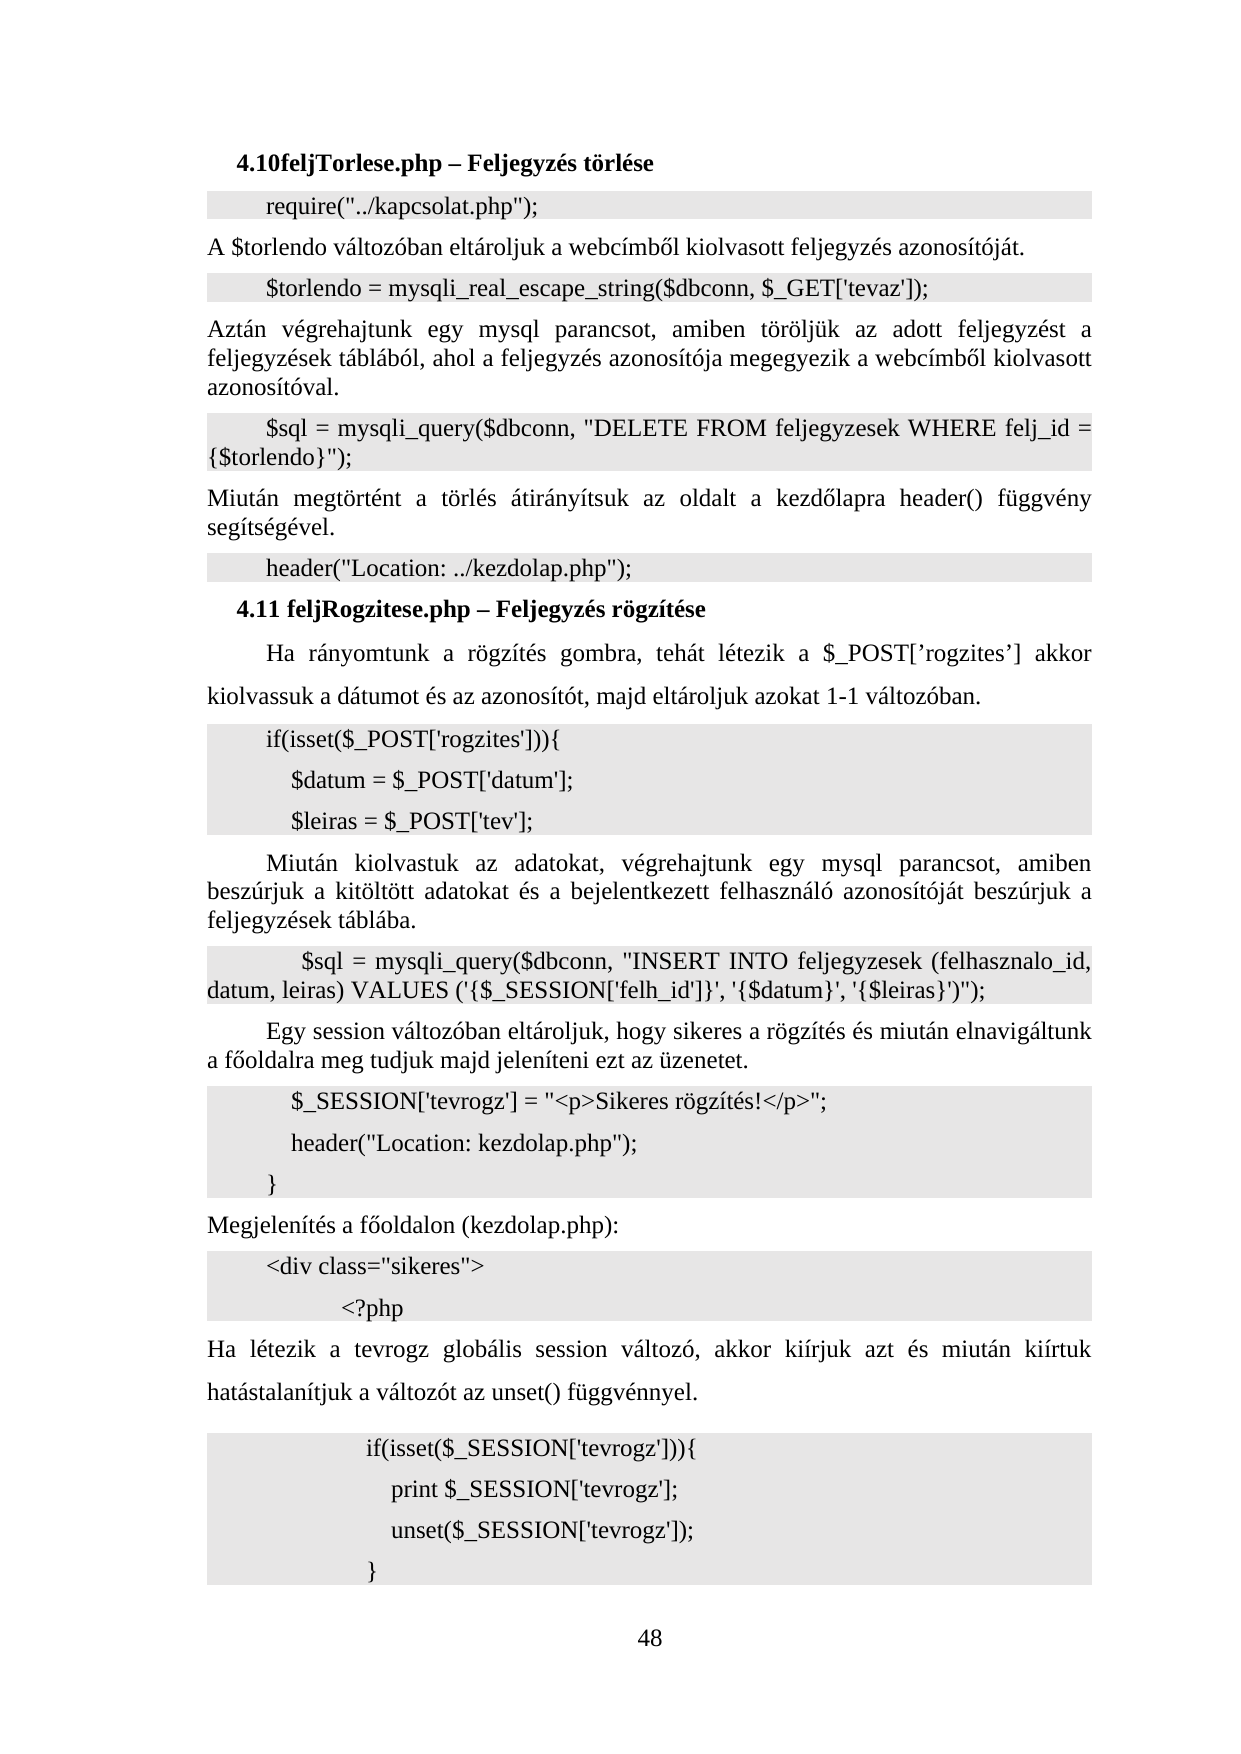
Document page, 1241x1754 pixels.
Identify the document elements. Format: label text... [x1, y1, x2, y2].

subtitle feljRogzitese.php – Feljegyzés rögzítése [236, 594, 1092, 623]
text } [207, 1556, 1092, 1585]
text $_SESSION['tevrogz'] = "<p>Sikeres rögzítés!</p>"; [207, 1086, 1092, 1115]
text $leiras = $_POST['tev']; [207, 806, 1092, 835]
text require("../kapcsolat.php"); [207, 191, 1092, 219]
text <div class="sikeres"> [207, 1251, 1092, 1280]
text Miután megtörtént a törlés átirányítsuk az oldalt a kezdőlapra header() függvény segítségével. [207, 483, 1092, 541]
text A $torlendo változóban eltároljuk a webcímből kiolvasott feljegyzés azonosítóját. [207, 232, 1092, 261]
text if(isset($_POST['rogzites'])){ [207, 724, 1092, 753]
text unset($_SESSION['tevrogz']); [207, 1515, 1092, 1544]
text print $_SESSION['tevrogz']; [207, 1474, 1092, 1503]
text Ha rányomtunk a rögzítés gombra, tehát létezik a $_POST[’rogzites’] akkor kiolvassuk a dátumot és az azonosítót, majd eltároljuk azokat 1-1 változóban. [207, 638, 1092, 709]
text Megjelenítés a főoldalon (kezdolap.php): [207, 1210, 1092, 1239]
subtitle feljTorlese.php – Feljegyzés törlése [236, 148, 1092, 176]
text $sql = mysqli_query($dbconn, "INSERT INTO feljegyzesek (felhasznalo_id, datum, leiras) VALUES ('{$_SESSION['felh_id']}', '{$datum}', '{$leiras}')"); [207, 946, 1092, 1004]
text Ha létezik a tevrogz globális session változó, akkor kiírjuk azt és miután kiírtuk hatástalanítjuk a változót az unset() függvénnyel. [207, 1334, 1092, 1406]
text if(isset($_SESSION['tevrogz'])){ [207, 1433, 1092, 1461]
text header("Location: ../kezdolap.php"); [207, 553, 1092, 582]
text $sql = mysqli_query($dbconn, "DELETE FROM feljegyzesek WHERE felj_id = {$torlendo}"); [207, 413, 1092, 471]
text $datum = $_POST['datum']; [207, 765, 1092, 794]
text } [207, 1169, 1092, 1198]
text Egy session változóban eltároljuk, hogy sikeres a rögzítés és miután elnavigáltunk a főoldalra meg tudjuk majd jeleníteni ezt az üzenetet. [207, 1016, 1092, 1074]
text Aztán végrehajtunk egy mysql parancsot, amiben töröljük az adott feljegyzést a feljegyzések táblából, ahol a feljegyzés azonosítója megegyezik a webcímből kiolvasott azonosítóval. [207, 314, 1092, 401]
text <?php [207, 1293, 1092, 1321]
text header("Location: kezdolap.php"); [207, 1128, 1092, 1156]
text $torlendo = mysqli_real_escape_string($dbconn, $_GET['tevaz']); [207, 273, 1092, 302]
text Miután kiolvastuk az adatokat, végrehajtunk egy mysql parancsot, amiben beszúrjuk a kitöltött adatokat és a bejelentkezett felhasználó azonosítóját beszúrjuk a feljegyzések táblába. [207, 848, 1092, 934]
